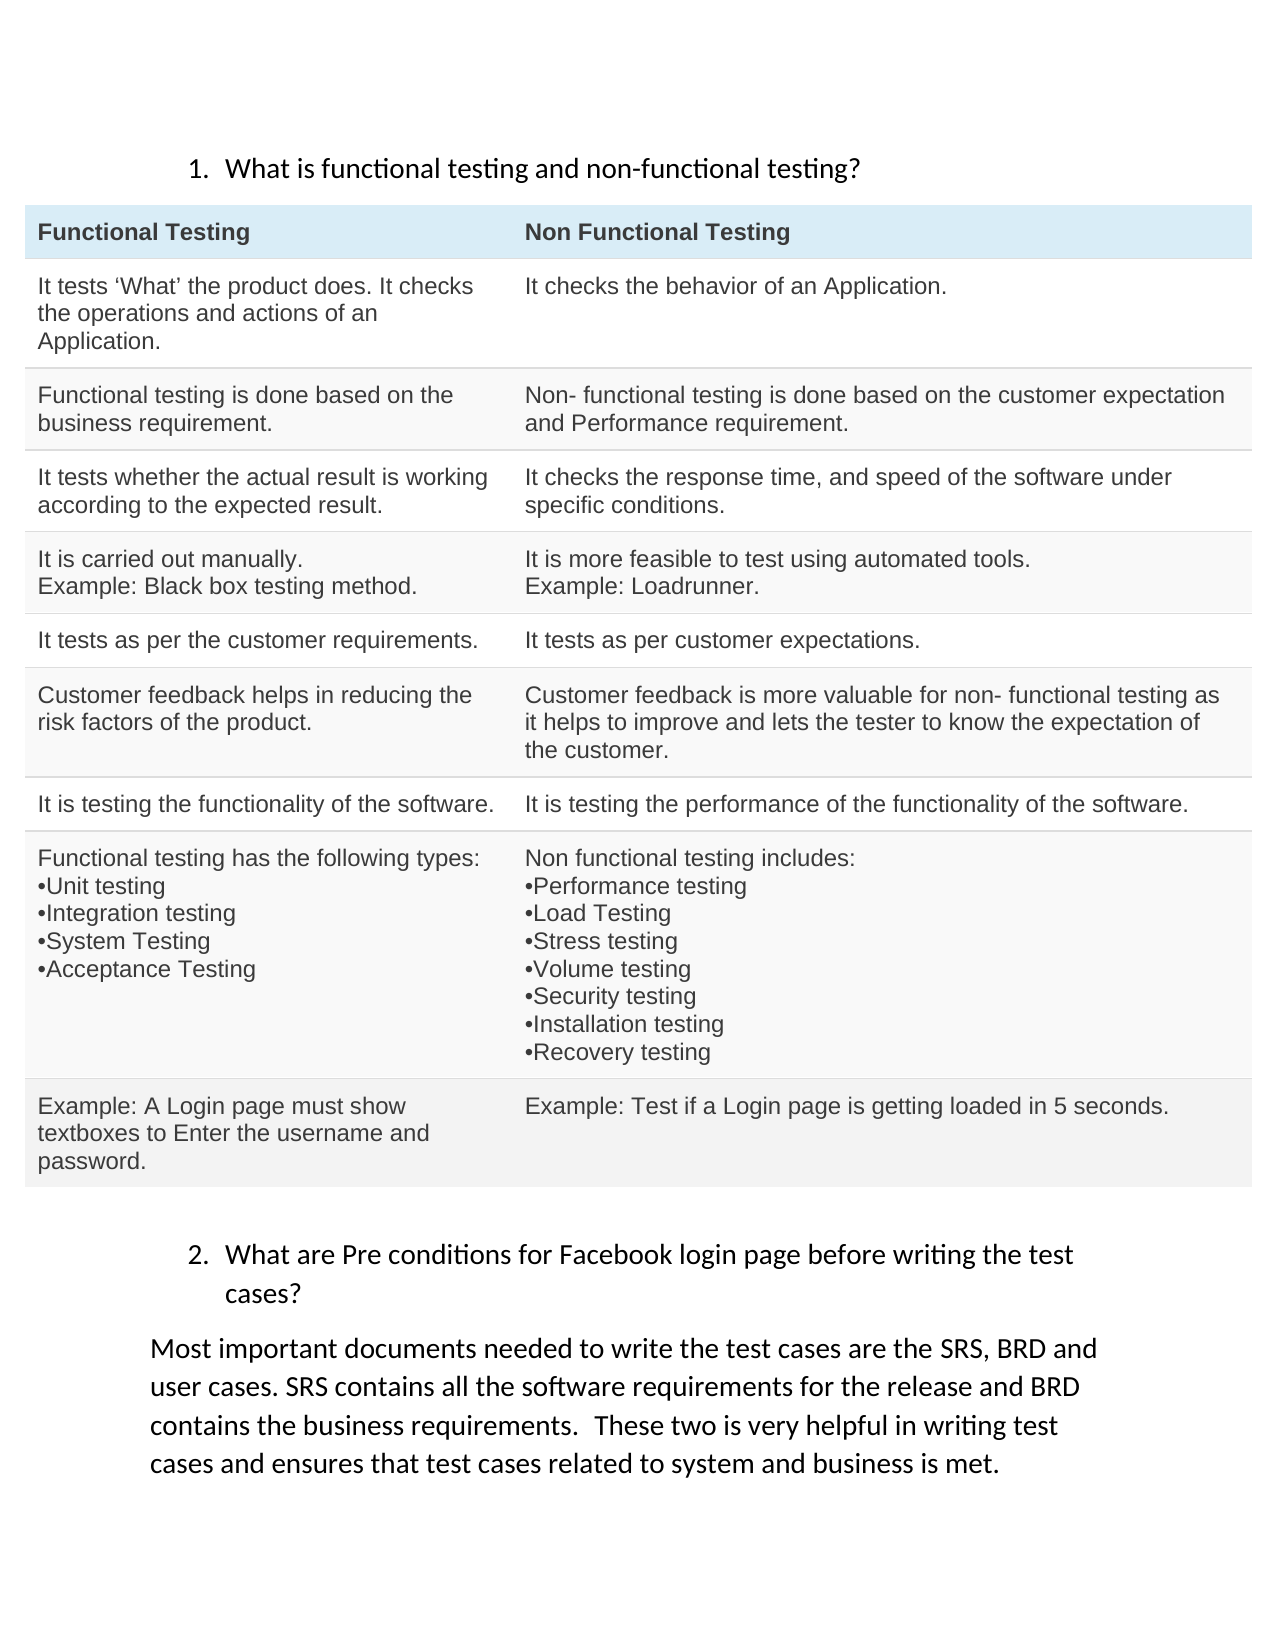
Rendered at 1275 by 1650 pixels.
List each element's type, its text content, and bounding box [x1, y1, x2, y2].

list What are Pre conditions for Facebook login page before writing the test cases? [187, 1236, 1125, 1311]
table_cell It is more feasible to test using automated tools. Example: Loadrunner. [512, 532, 1252, 612]
table_cell Example: Test if a Login page is getting loaded in 5 seconds. [512, 1079, 1252, 1187]
table_cell Functional testing has the following types: •Unit testing •Integration testing •System Testing •Acceptance Testing [25, 832, 512, 1077]
table_cell It is carried out manually. Example: Black box testing method. [25, 532, 512, 612]
table_cell Example: A Login page must show textboxes to Enter the username and password. [25, 1079, 512, 1187]
table_cell Non functional testing includes: •Performance testing •Load Testing •Stress testing •Volume testing •Security testing •Installation testing •Recovery testing [512, 832, 1252, 1077]
table_cell It tests as per the customer requirements. [25, 614, 512, 667]
table_cell It checks the response time, and speed of the software under specific conditions. [512, 451, 1252, 531]
table_cell It is testing the performance of the functionality of the software. [512, 778, 1252, 830]
table_cell Customer feedback helps in reducing the risk factors of the product. [25, 668, 512, 776]
table_cell Customer feedback is more valuable for non- functional testing as it helps to improve and lets the tester to know the expectation of the customer. [512, 668, 1252, 776]
table_cell Functional testing is done based on the business requirement. [25, 369, 512, 449]
list What is functional testing and non-functional testing? [187, 150, 1125, 186]
table_cell Non- functional testing is done based on the customer expectation and Performance requirement. [512, 369, 1252, 449]
table_cell It tests whether the actual result is working according to the expected result. [25, 451, 512, 531]
table_cell It checks the behavior of an Application. [512, 259, 1252, 367]
table_header Non Functional Testing [512, 205, 1252, 258]
table_cell It tests as per customer expectations. [512, 614, 1252, 667]
text Most important documents needed to write the test cases are the SRS, BRD and user cases. SRS contains all the software requirements for the release and BRD contains the business requirements. These two is very helpful in writing test cases and ensures that test cases related to system and business is met. [150, 1330, 1125, 1481]
table_cell It is testing the functionality of the software. [25, 778, 512, 830]
table_header Functional Testing [25, 205, 512, 258]
table_cell It tests ‘What’ the product does. It checks the operations and actions of an Application. [25, 259, 512, 367]
